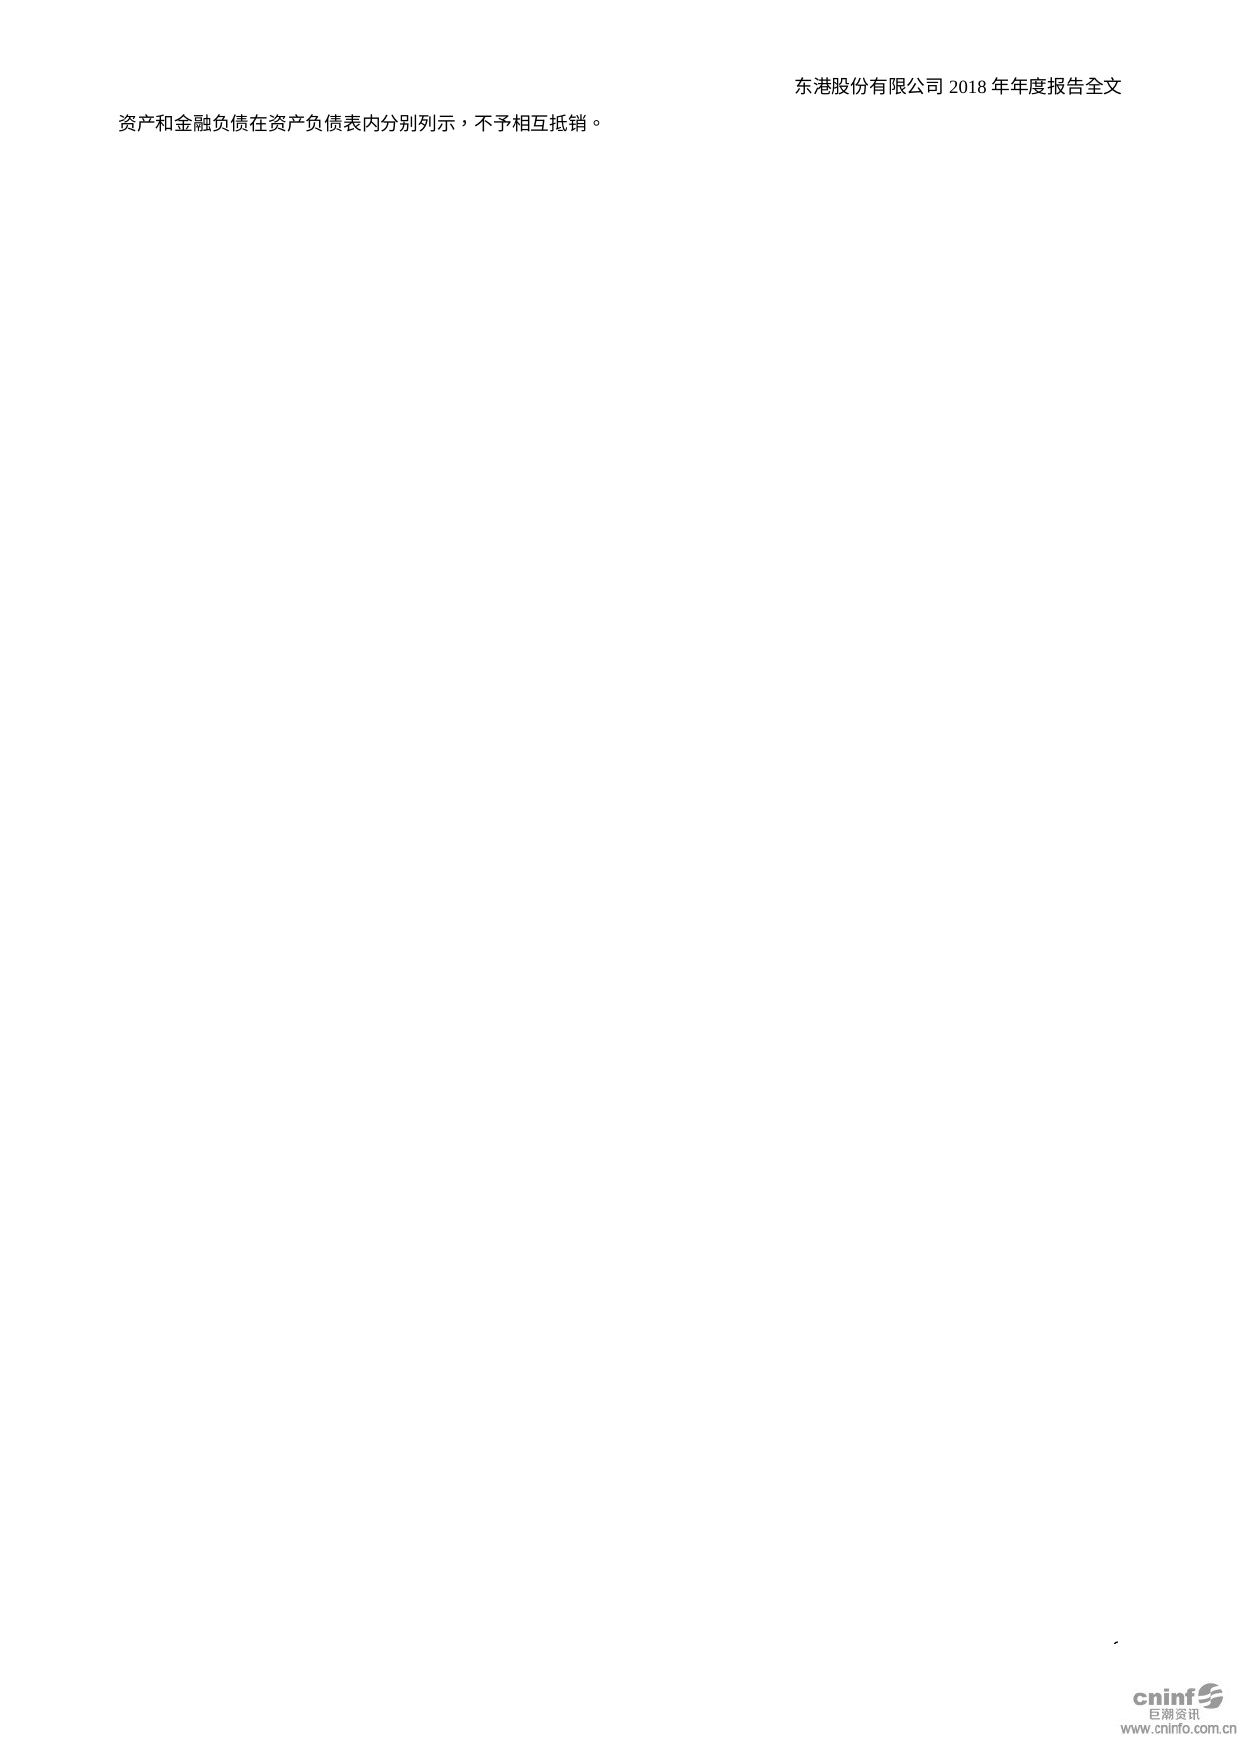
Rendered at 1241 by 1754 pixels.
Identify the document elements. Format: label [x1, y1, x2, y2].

picture [1115, 1680, 1240, 1737]
text [118, 110, 1123, 136]
